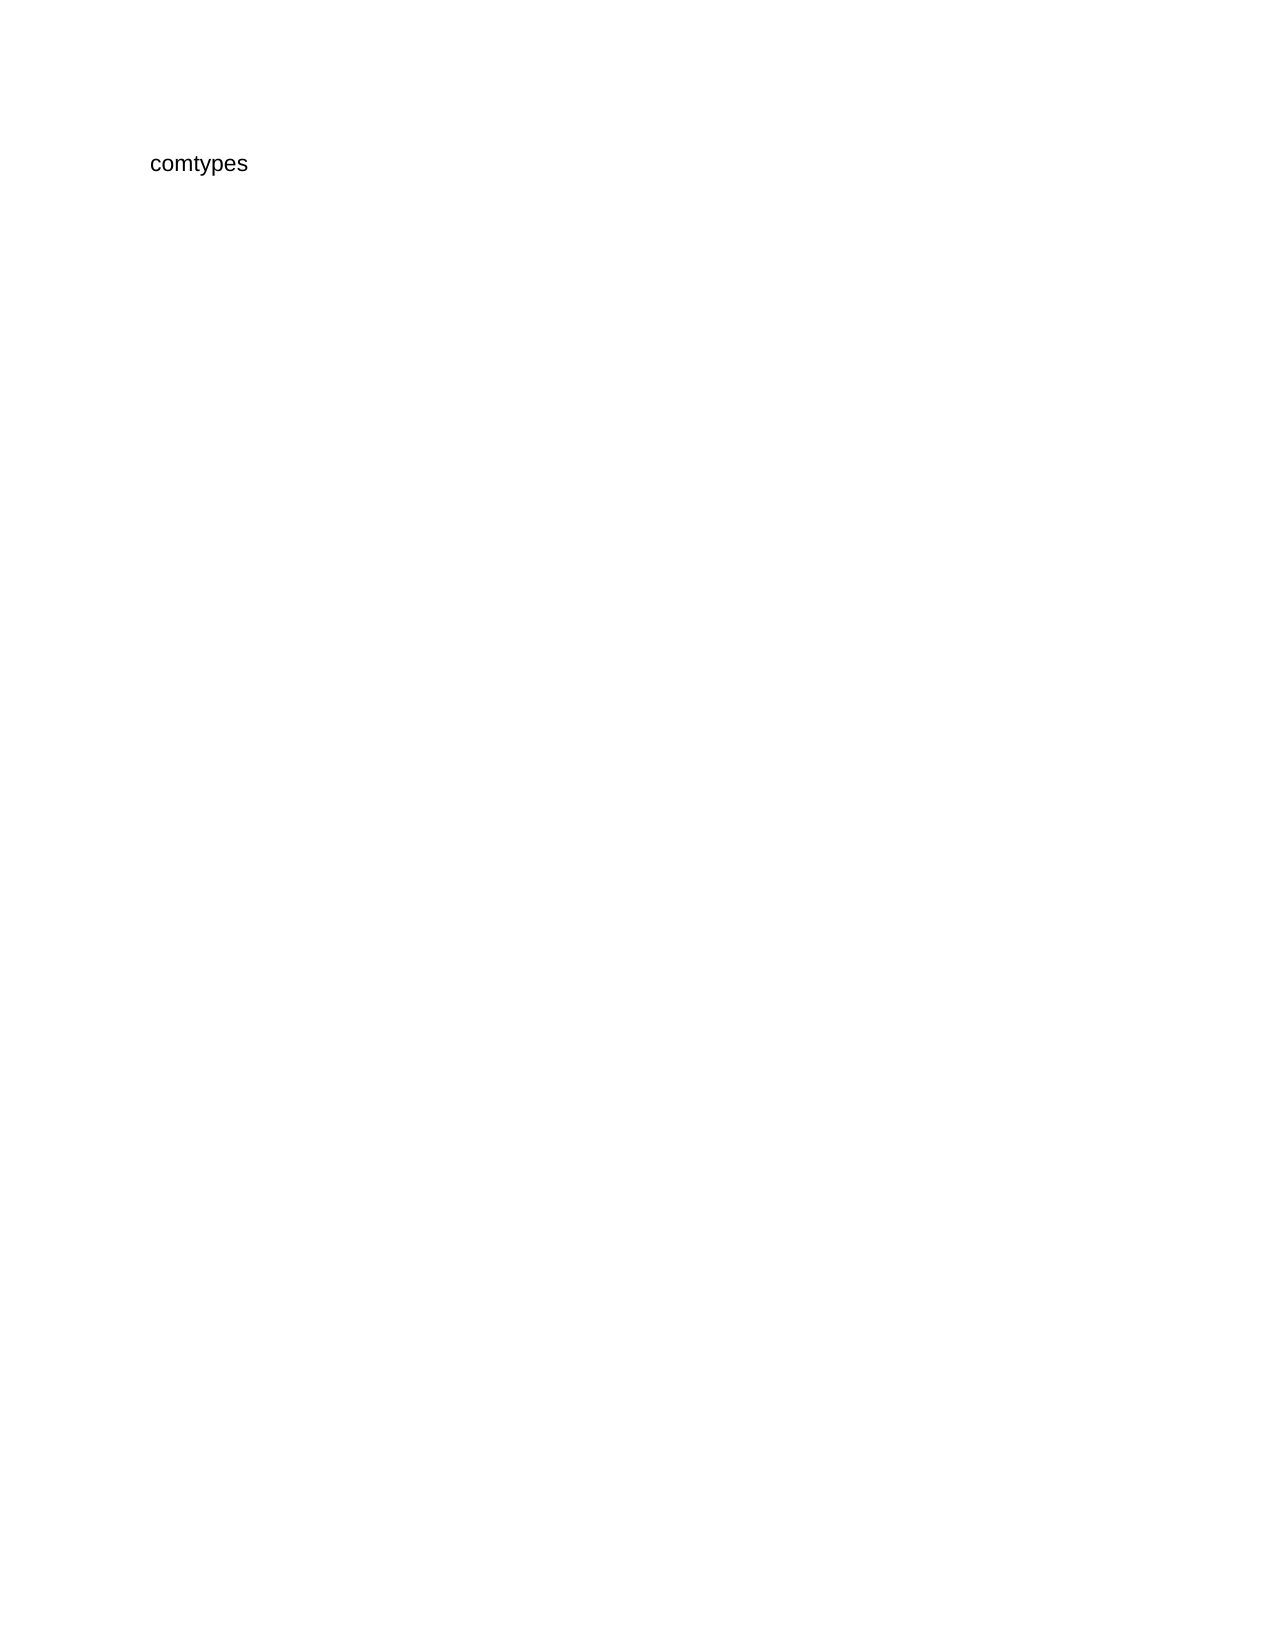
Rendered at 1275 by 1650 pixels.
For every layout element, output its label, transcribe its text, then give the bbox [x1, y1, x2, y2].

text comtypes [150, 150, 1125, 176]
